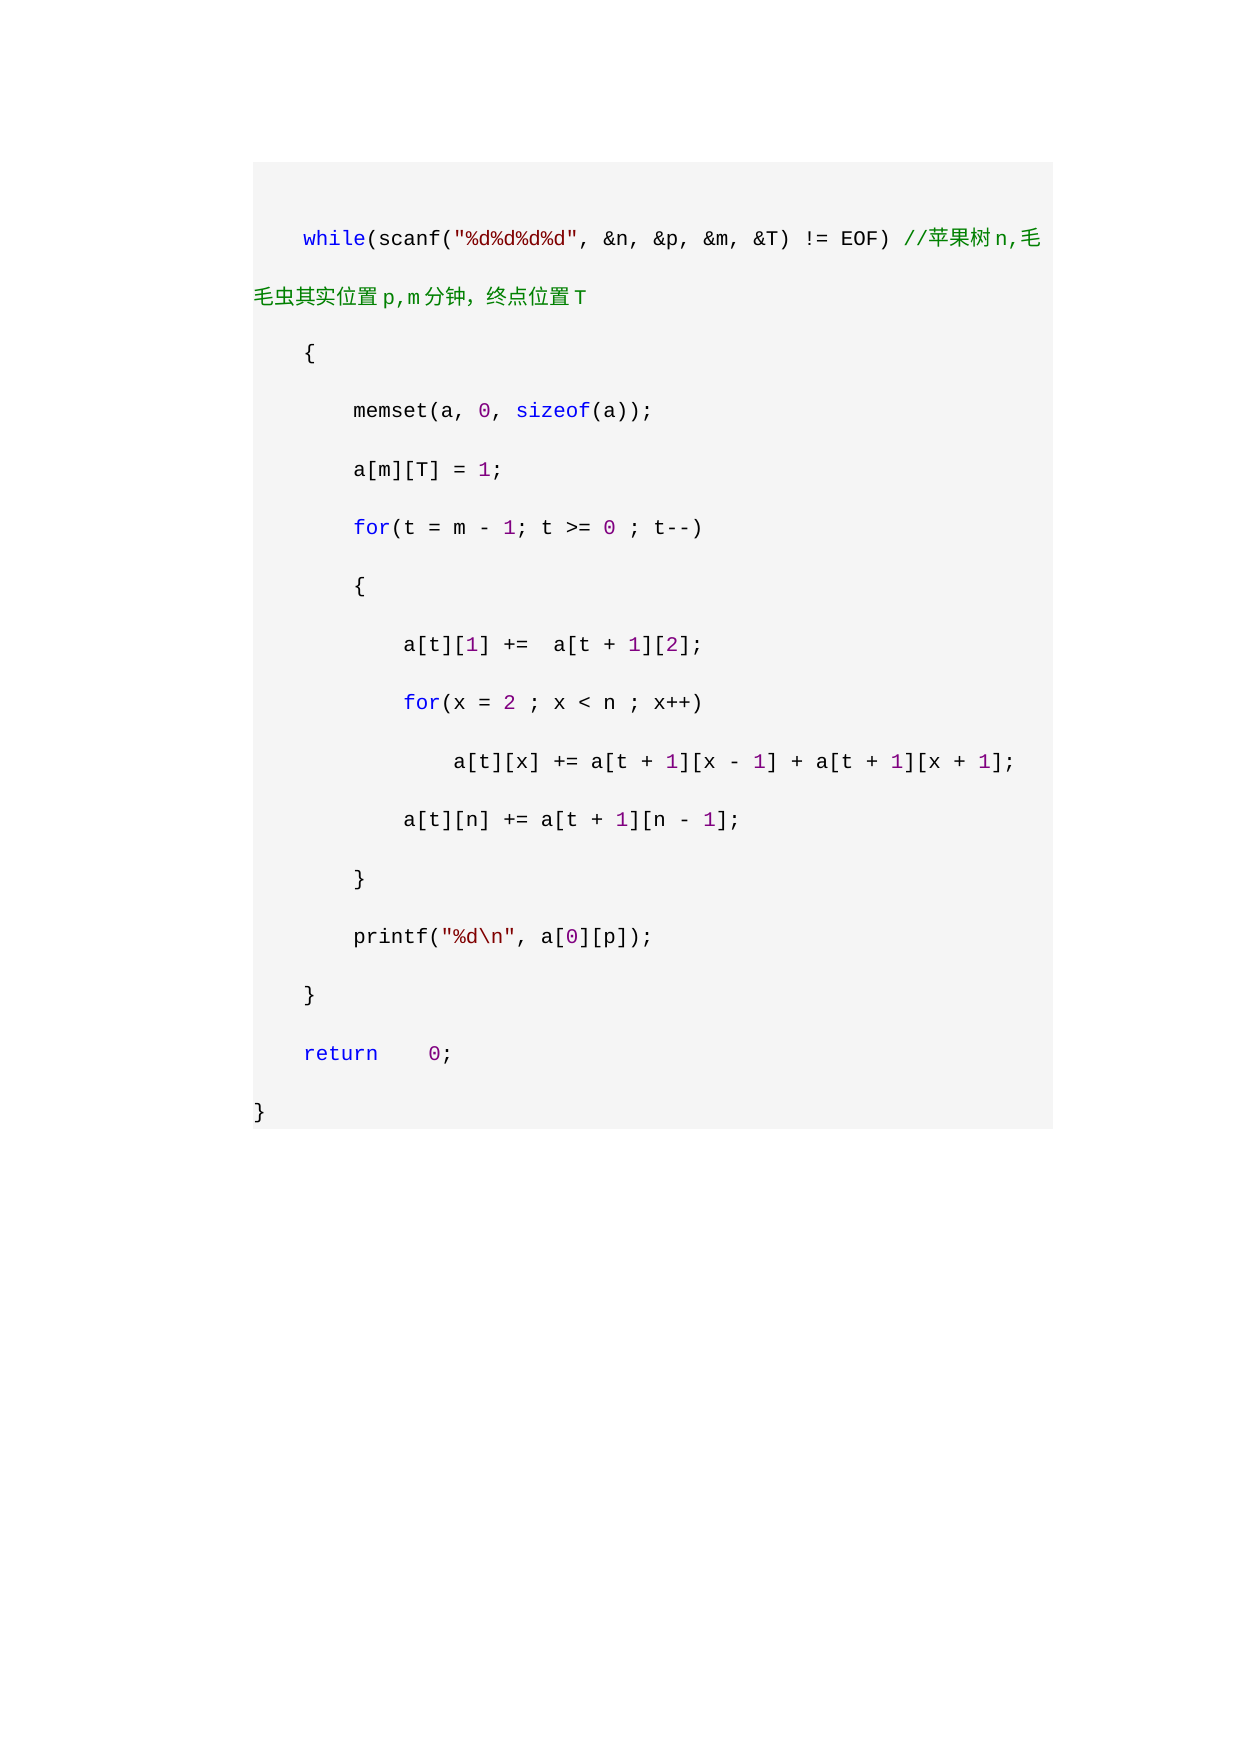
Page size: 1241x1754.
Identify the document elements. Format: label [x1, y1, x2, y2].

text [253, 162, 1053, 1129]
